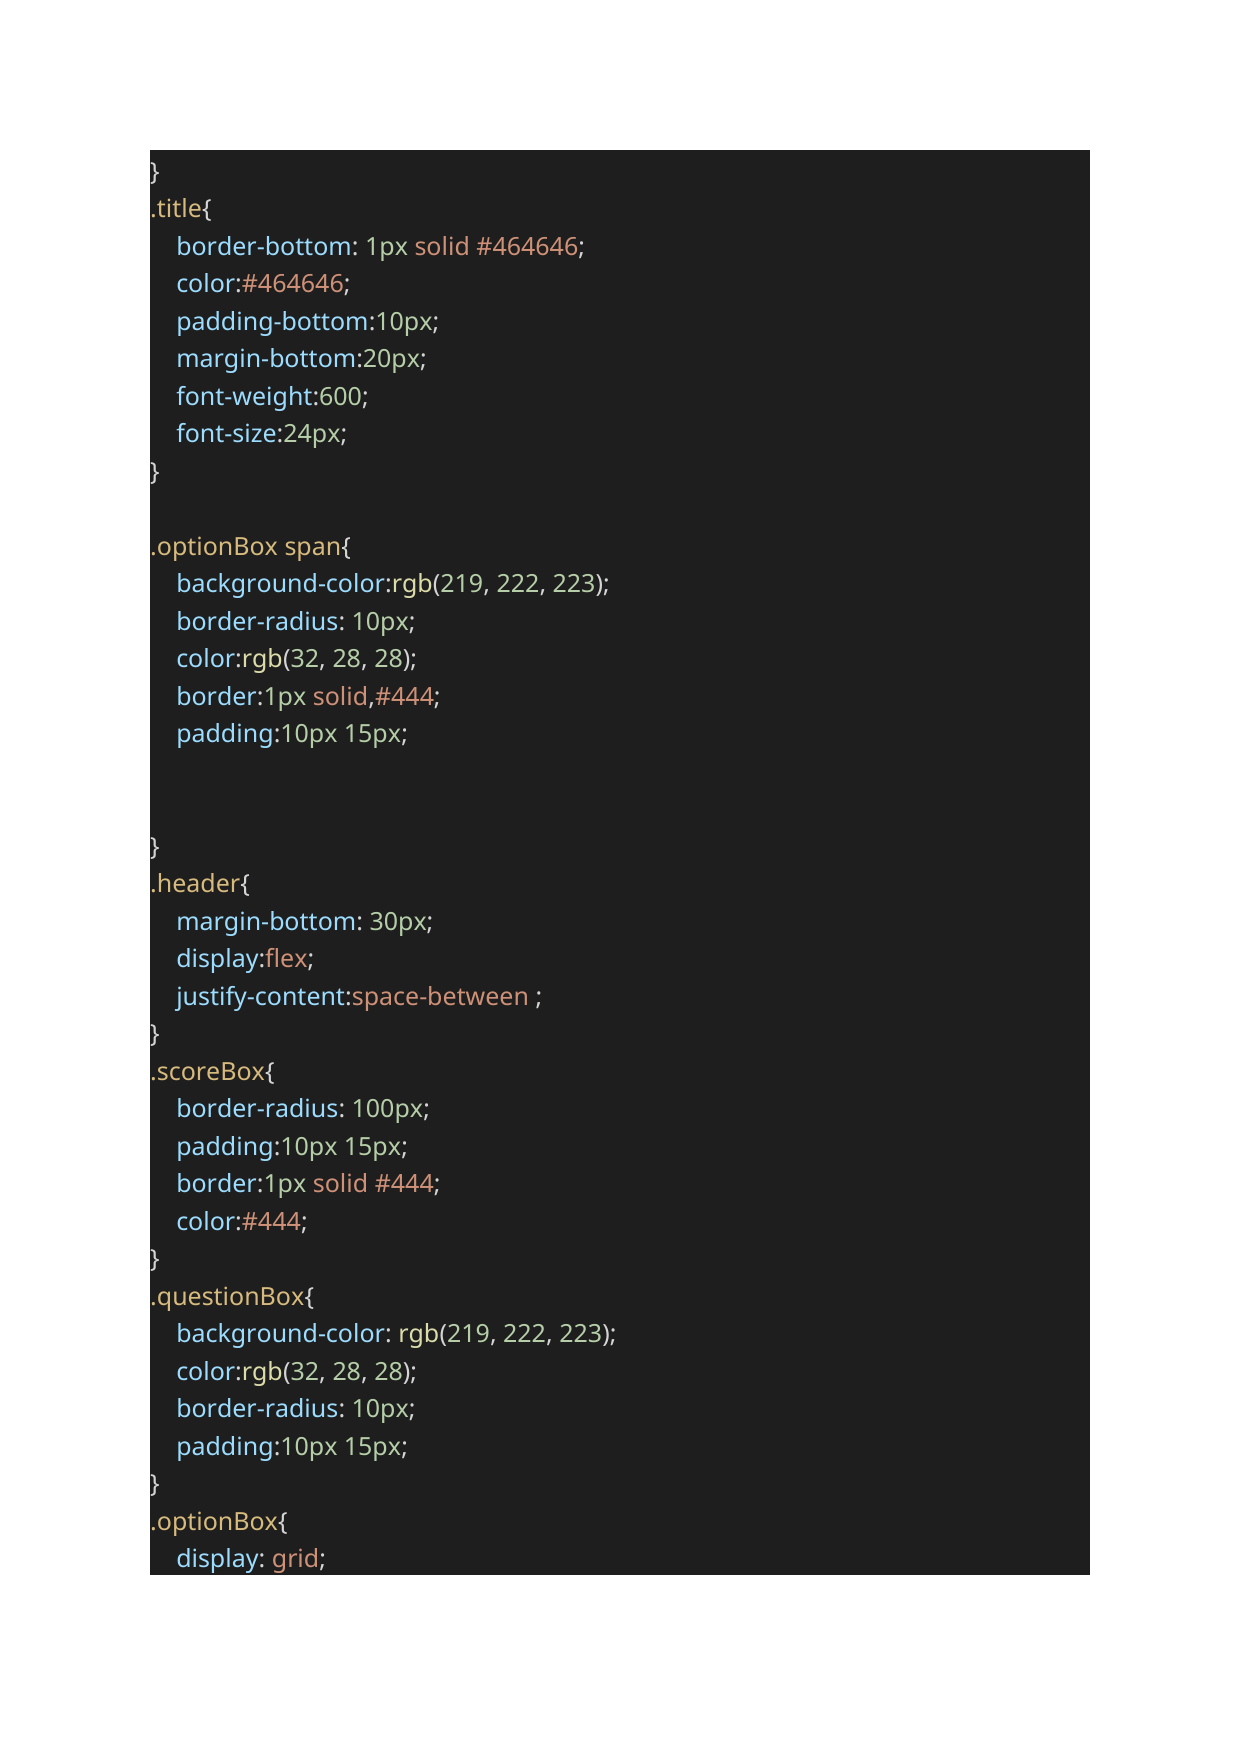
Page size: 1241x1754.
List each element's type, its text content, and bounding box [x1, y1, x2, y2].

text } [150, 825, 1090, 862]
text .title{ [150, 187, 1090, 225]
text justify-content:space-between ; [150, 975, 1090, 1012]
text display: grid; [150, 1537, 1090, 1575]
text border-radius: 10px; [150, 1387, 1090, 1425]
text } [150, 1462, 1090, 1500]
text display:flex; [150, 937, 1090, 975]
text background-color:rgb(219, 222, 223); [150, 562, 1090, 600]
text margin-bottom:20px; [150, 337, 1090, 375]
text padding:10px 15px; [150, 1125, 1090, 1162]
text border-radius: 100px; [150, 1087, 1090, 1125]
text } [150, 1237, 1090, 1275]
text padding-bottom:10px; [150, 300, 1090, 337]
text color:#444; [150, 1200, 1090, 1237]
text color:rgb(32, 28, 28); [150, 1350, 1090, 1387]
text border-bottom: 1px solid #464646; [150, 225, 1090, 262]
text .optionBox span{ [150, 525, 1090, 562]
text padding:10px 15px; [150, 712, 1090, 750]
text } [150, 450, 1090, 487]
text background-color: rgb(219, 222, 223); [150, 1312, 1090, 1350]
text .scoreBox{ [150, 1050, 1090, 1087]
text font-weight:600; [150, 375, 1090, 412]
text border-radius: 10px; [150, 600, 1090, 637]
text .optionBox{ [150, 1500, 1090, 1537]
text border:1px solid,#444; [150, 675, 1090, 712]
text margin-bottom: 30px; [150, 900, 1090, 937]
text padding:10px 15px; [150, 1425, 1090, 1462]
text .questionBox{ [150, 1275, 1090, 1312]
text font-size:24px; [150, 412, 1090, 450]
text color:#464646; [150, 262, 1090, 300]
text } [150, 150, 1090, 187]
text } [150, 1012, 1090, 1050]
text .header{ [150, 862, 1090, 900]
text color:rgb(32, 28, 28); [150, 637, 1090, 675]
text border:1px solid #444; [150, 1162, 1090, 1200]
